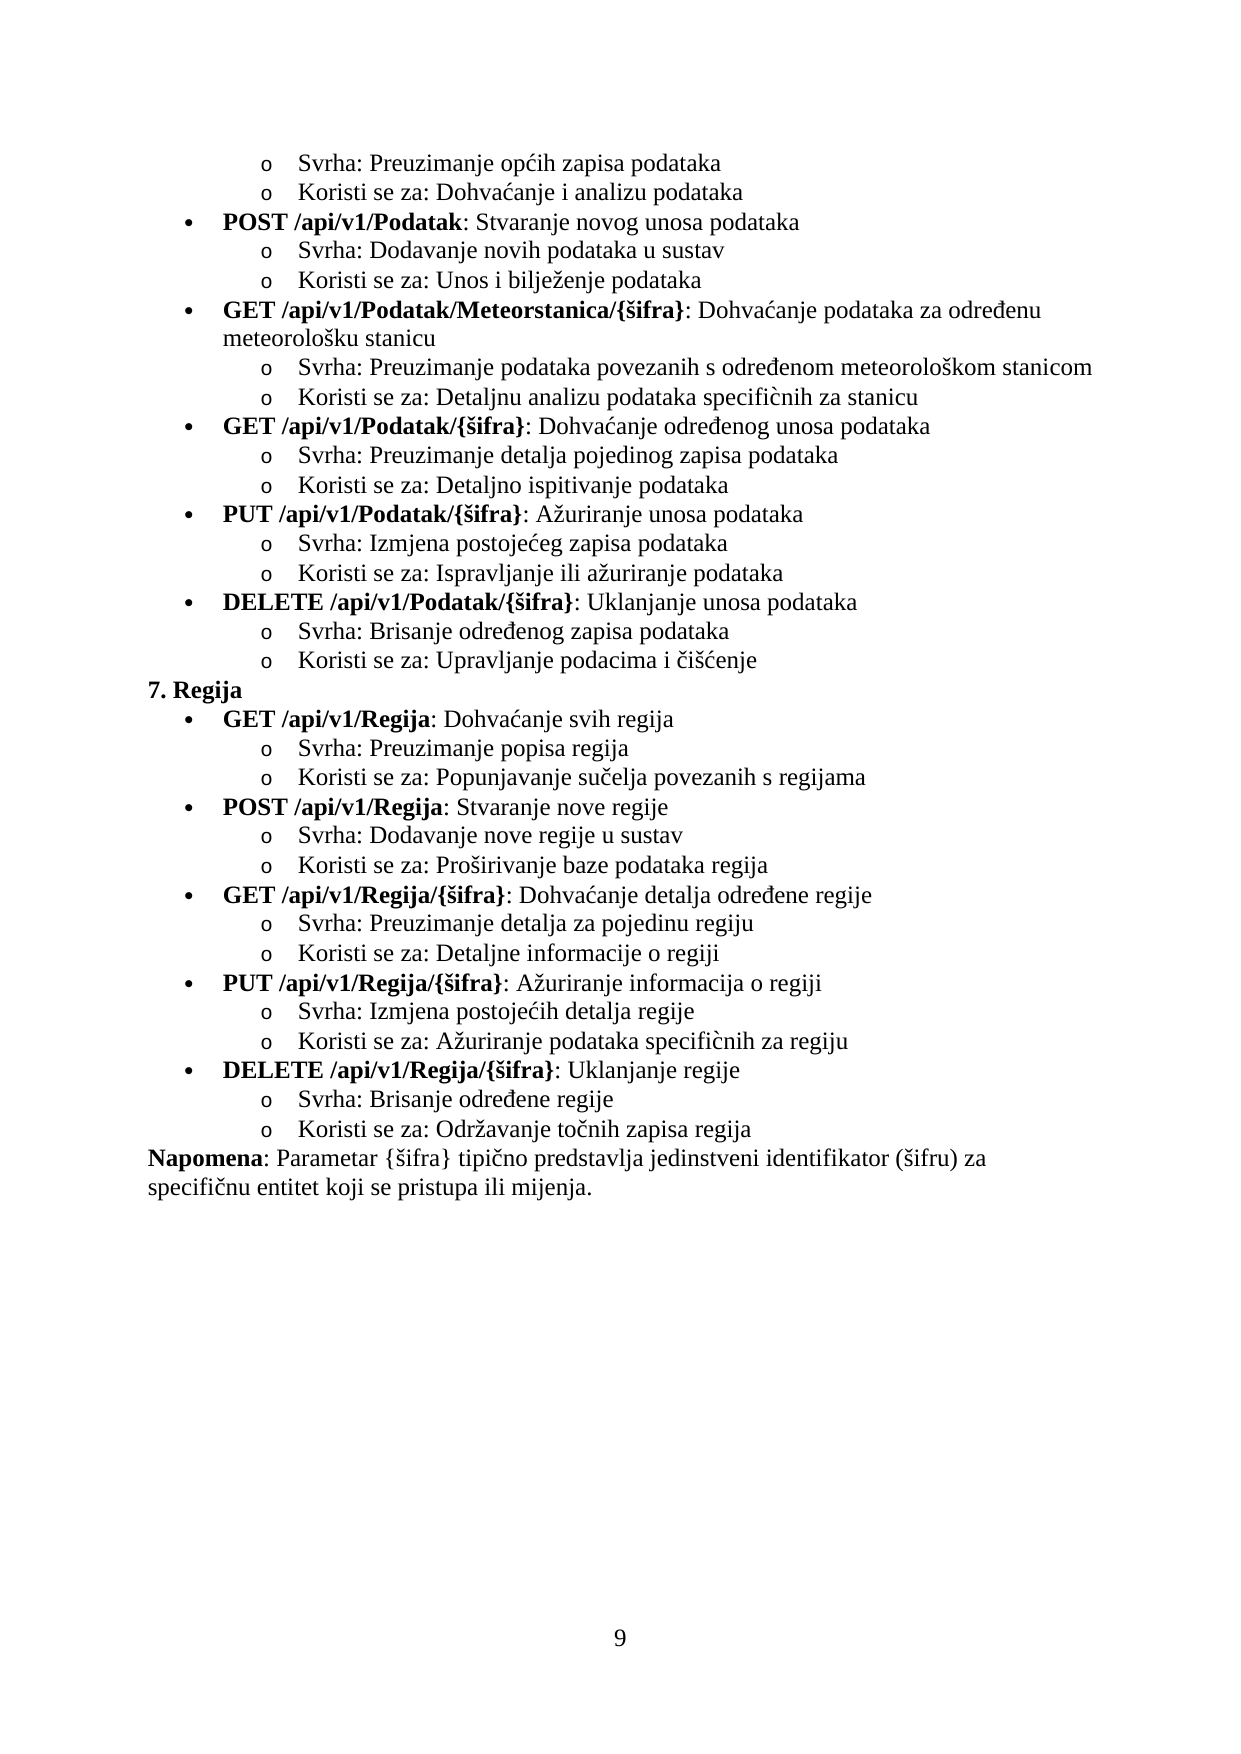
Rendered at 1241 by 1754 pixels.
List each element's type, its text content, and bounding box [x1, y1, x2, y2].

list PUT /api/v1/Podatak/{šifra}: Ažuriranje unosa podataka [185, 499, 1093, 528]
list Svrha: Preuzimanje detalja pojedinog zapisa podataka [260, 440, 1093, 470]
list GET /api/v1/Regija/{šifra}: Dohvaćanje detalja određene regije [185, 880, 1093, 908]
list POST /api/v1/Regija: Stvaranje nove regije [185, 792, 1093, 821]
list GET /api/v1/Podatak/{šifra}: Dohvaćanje određenog unosa podataka [185, 411, 1093, 440]
list Svrha: Brisanje određenog zapisa podataka [260, 616, 1093, 646]
list Svrha: Dodavanje novih podataka u sustav [260, 236, 1093, 265]
list DELETE /api/v1/Regija/{šifra}: Uklanjanje regije [185, 1056, 1093, 1084]
list Svrha: Preuzimanje popisa regija [260, 733, 1093, 762]
list POST /api/v1/Podatak: Stvaranje novog unosa podataka [185, 207, 1093, 236]
list DELETE /api/v1/Podatak/{šifra}: Uklanjanje unosa podataka [185, 587, 1093, 616]
list Koristi se za: Detaljne informacije o regiji [260, 938, 1093, 968]
list PUT /api/v1/Regija/{šifra}: Ažuriranje informacija o regiji [185, 968, 1093, 996]
list Koristi se za: Unos i bilježenje podataka [260, 265, 1093, 295]
list Svrha: Izmjena postojećeg zapisa podataka [260, 528, 1093, 558]
text 7. Regija [148, 675, 1093, 704]
list Koristi se za: Proširivanje baze podataka regija [260, 850, 1093, 880]
list Koristi se za: Detaljno ispitivanje podataka [260, 470, 1093, 499]
list Koristi se za: Održavanje točnih zapisa regija [260, 1114, 1093, 1143]
list Koristi se za: Ažuriranje podataka specific̀nih za regiju [260, 1026, 1093, 1056]
text Napomena: Parametar {šifra} tipično predstavlja jedinstveni identifikator (šifru) za specifičnu entitet koji se pristupa ili mijenja. [148, 1143, 1093, 1201]
list Koristi se za: Ispravljanje ili ažuriranje podataka [260, 558, 1093, 587]
list Svrha: Izmjena postojećih detalja regije [260, 996, 1093, 1026]
list Koristi se za: Dohvaćanje i analizu podataka [260, 177, 1093, 207]
list Svrha: Preuzimanje detalja za pojedinu regiju [260, 908, 1093, 938]
list Svrha: Preuzimanje općih zapisa podataka [260, 148, 1093, 177]
list Koristi se za: Popunjavanje sučelja povezanih s regijama [260, 762, 1093, 792]
list GET /api/v1/Regija: Dohvaćanje svih regija [185, 704, 1093, 733]
list Svrha: Dodavanje nove regije u sustav [260, 821, 1093, 850]
list Koristi se za: Upravljanje podacima i čišćenje [260, 646, 1093, 675]
list GET /api/v1/Podatak/Meteorstanica/{šifra}: Dohvaćanje podataka za određenu meteorološku stanicu [185, 295, 1093, 352]
list Koristi se za: Detaljnu analizu podataka specific̀nih za stanicu [260, 382, 1093, 411]
list Svrha: Preuzimanje podataka povezanih s određenom meteorološkom stanicom [260, 352, 1093, 382]
list Svrha: Brisanje određene regije [260, 1084, 1093, 1114]
